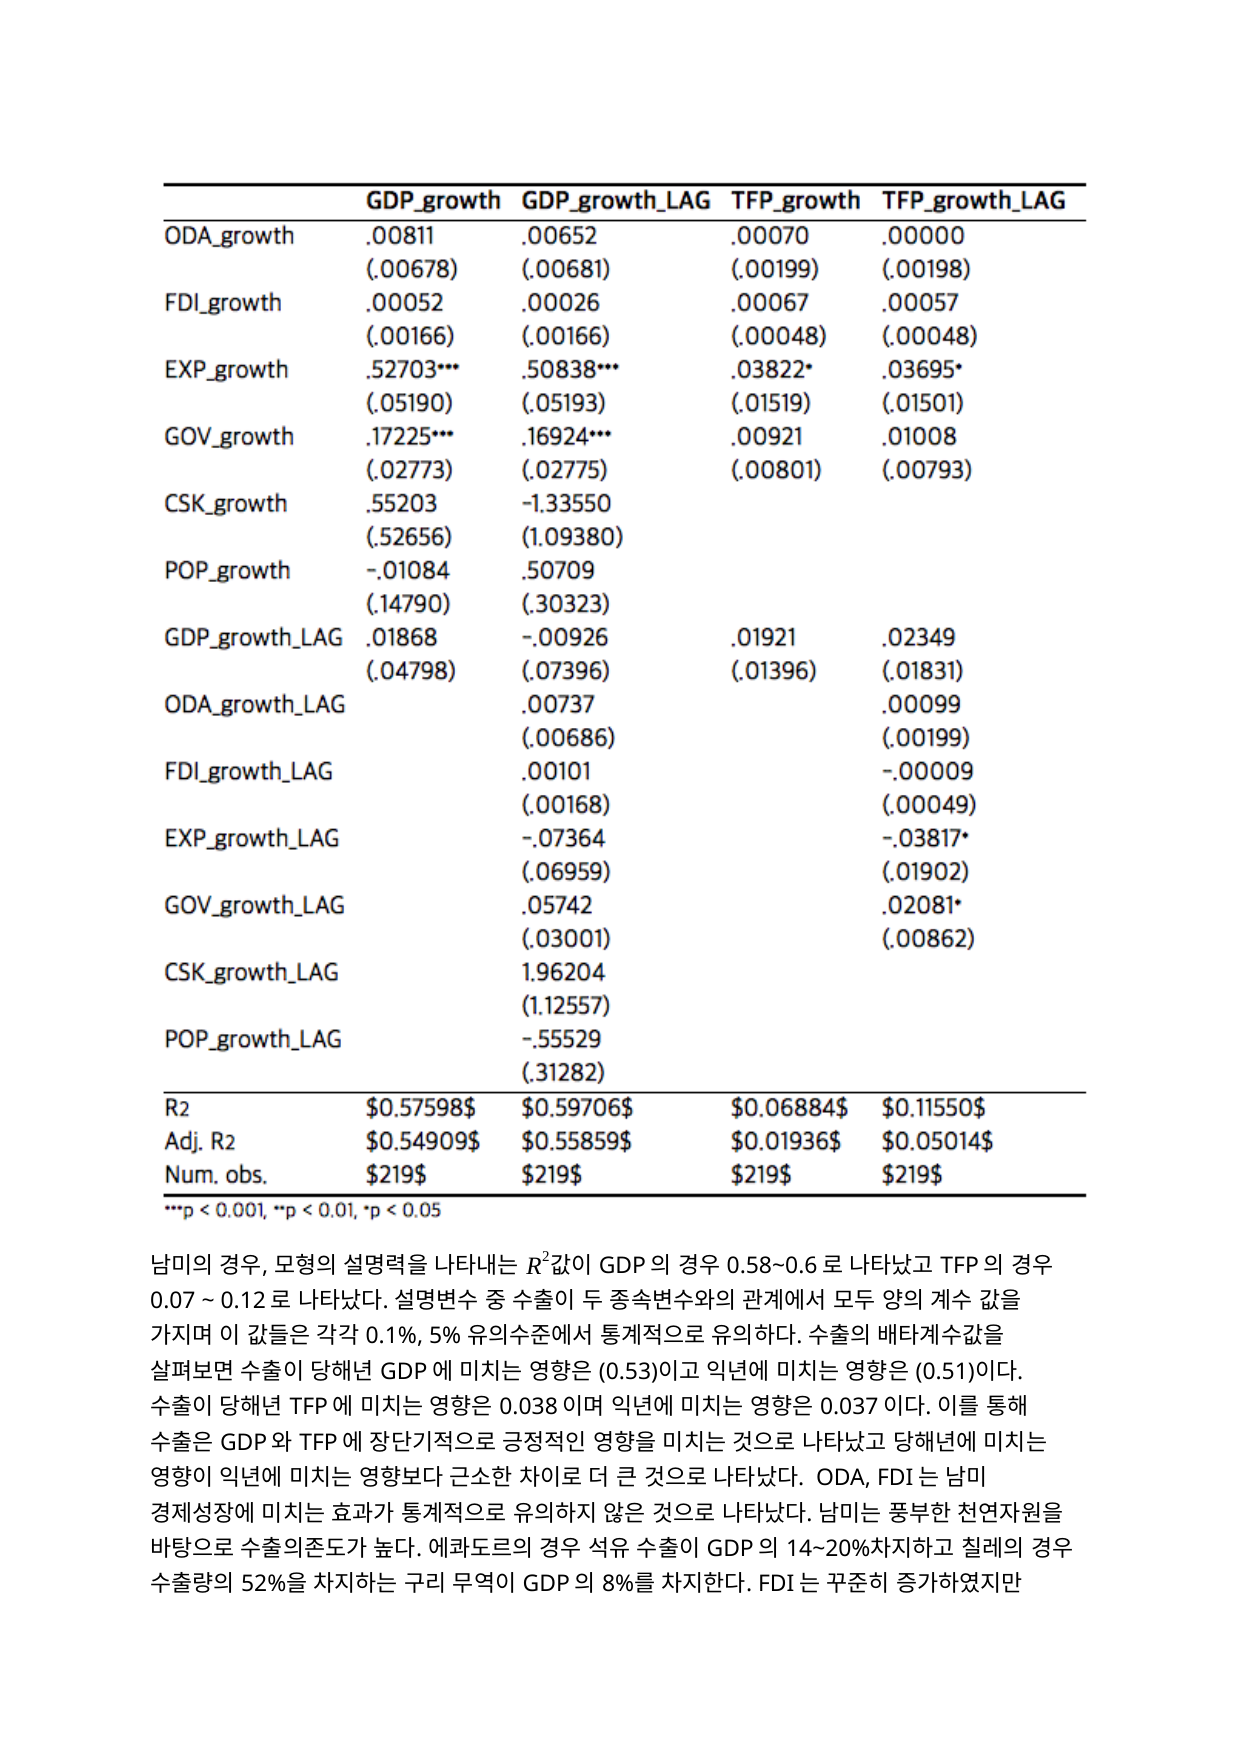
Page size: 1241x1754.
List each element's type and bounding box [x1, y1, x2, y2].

text [150, 1244, 1090, 1599]
picture [150, 177, 1091, 1226]
